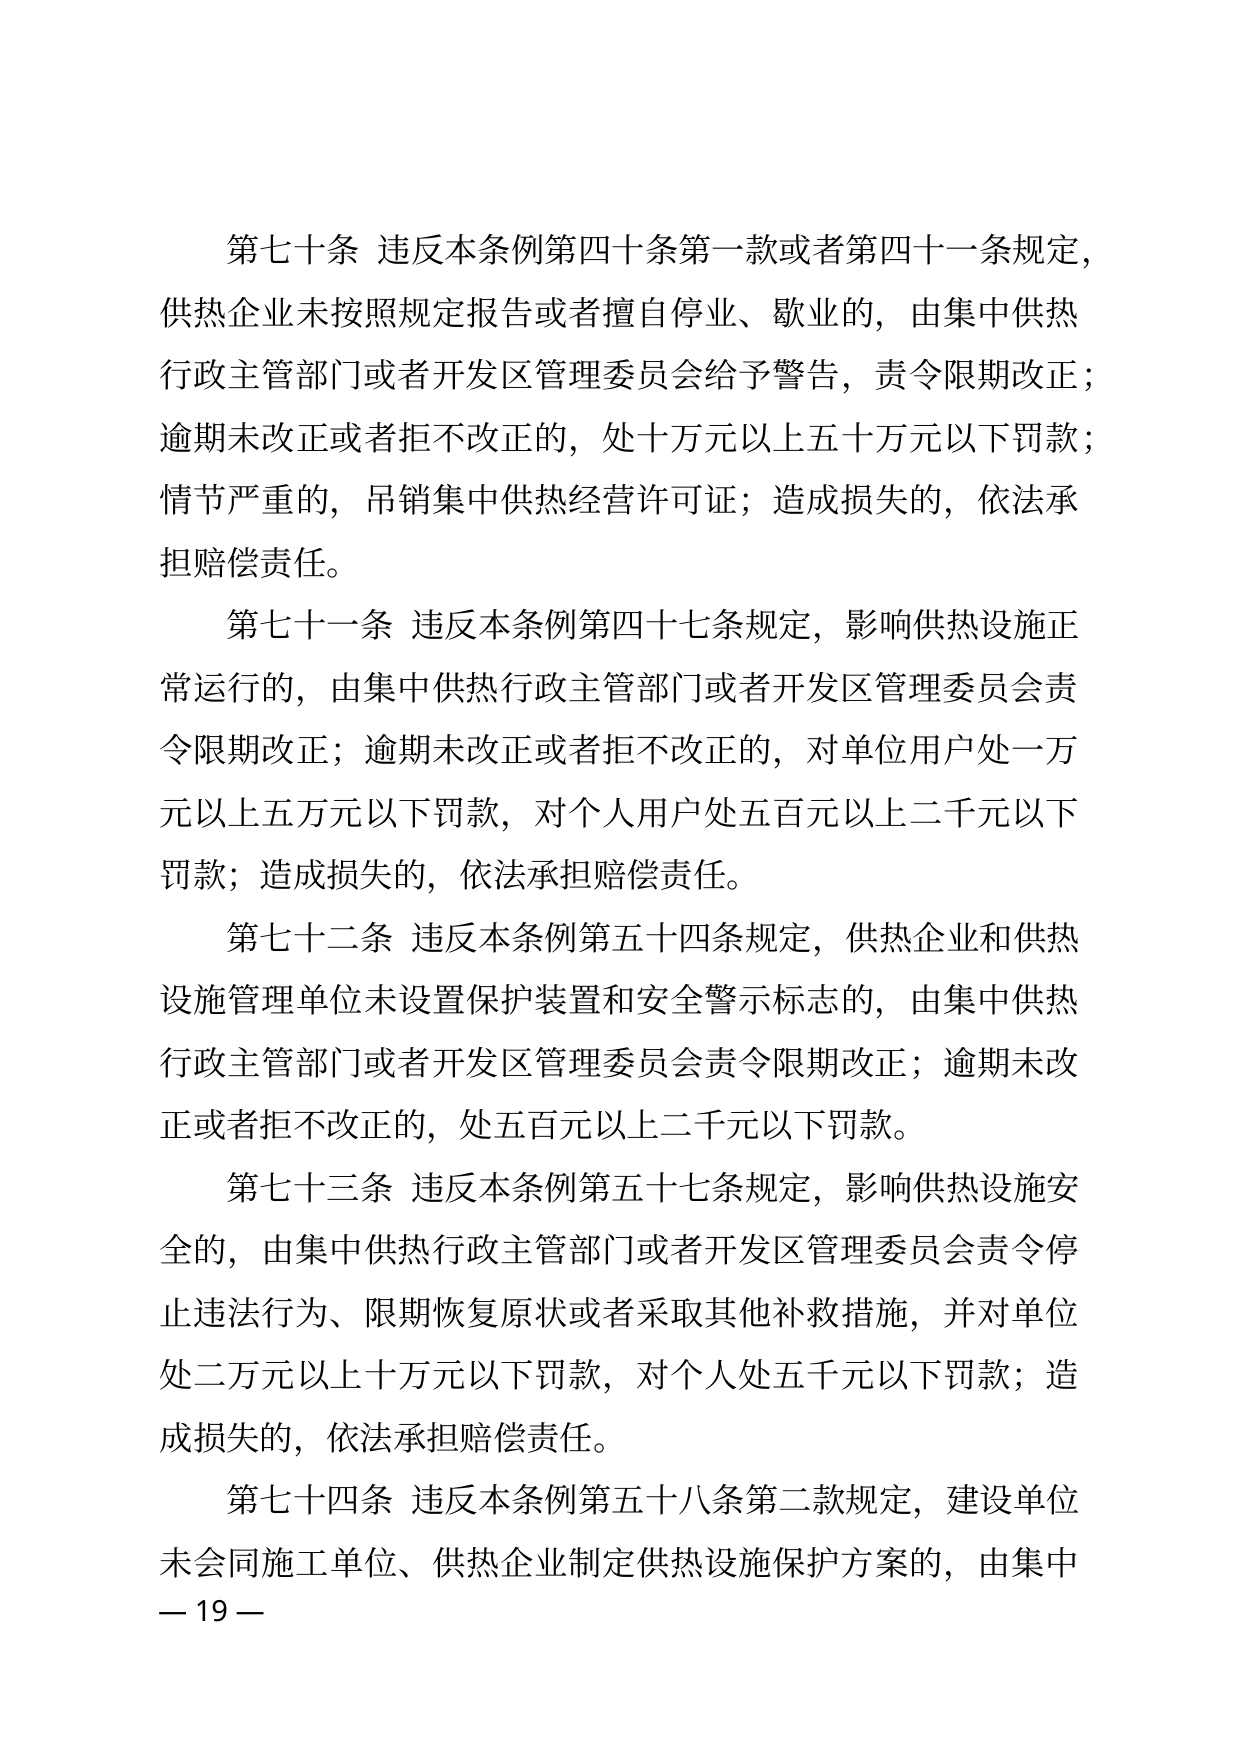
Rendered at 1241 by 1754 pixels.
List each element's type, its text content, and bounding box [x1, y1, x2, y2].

text 第七十三条 违反本条例第五十七条规定，影响供热设施安全的，由集中供热行政主管部门或者开发区管理委员会责令停止违法行为、限期恢复原状或者采取其他补救措施，并对单位处二万元以上十万元以下罚款，对个人处五千元以下罚款；造成损失的，依法承担赔偿责任。 [159, 1150, 1081, 1463]
text 第七十一条 违反本条例第四十七条规定，影响供热设施正常运行的，由集中供热行政主管部门或者开发区管理委员会责令限期改正；逾期未改正或者拒不改正的，对单位用户处一万元以上五万元以下罚款，对个人用户处五百元以上二千元以下罚款；造成损失的，依法承担赔偿责任。 [159, 588, 1081, 900]
text 第七十条 违反本条例第四十条第一款或者第四十一条规定，供热企业未按照规定报告或者擅自停业、歇业的，由集中供热行政主管部门或者开发区管理委员会给予警告，责令限期改正；逾期未改正或者拒不改正的，处十万元以上五十万元以下罚款；情节严重的，吊销集中供热经营许可证；造成损失的，依法承担赔偿责任。 [159, 213, 1081, 588]
text 第七十二条 违反本条例第五十四条规定，供热企业和供热设施管理单位未设置保护装置和安全警示标志的，由集中供热行政主管部门或者开发区管理委员会责令限期改正；逾期未改正或者拒不改正的，处五百元以上二千元以下罚款。 [159, 900, 1081, 1150]
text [159, 1463, 1081, 1588]
